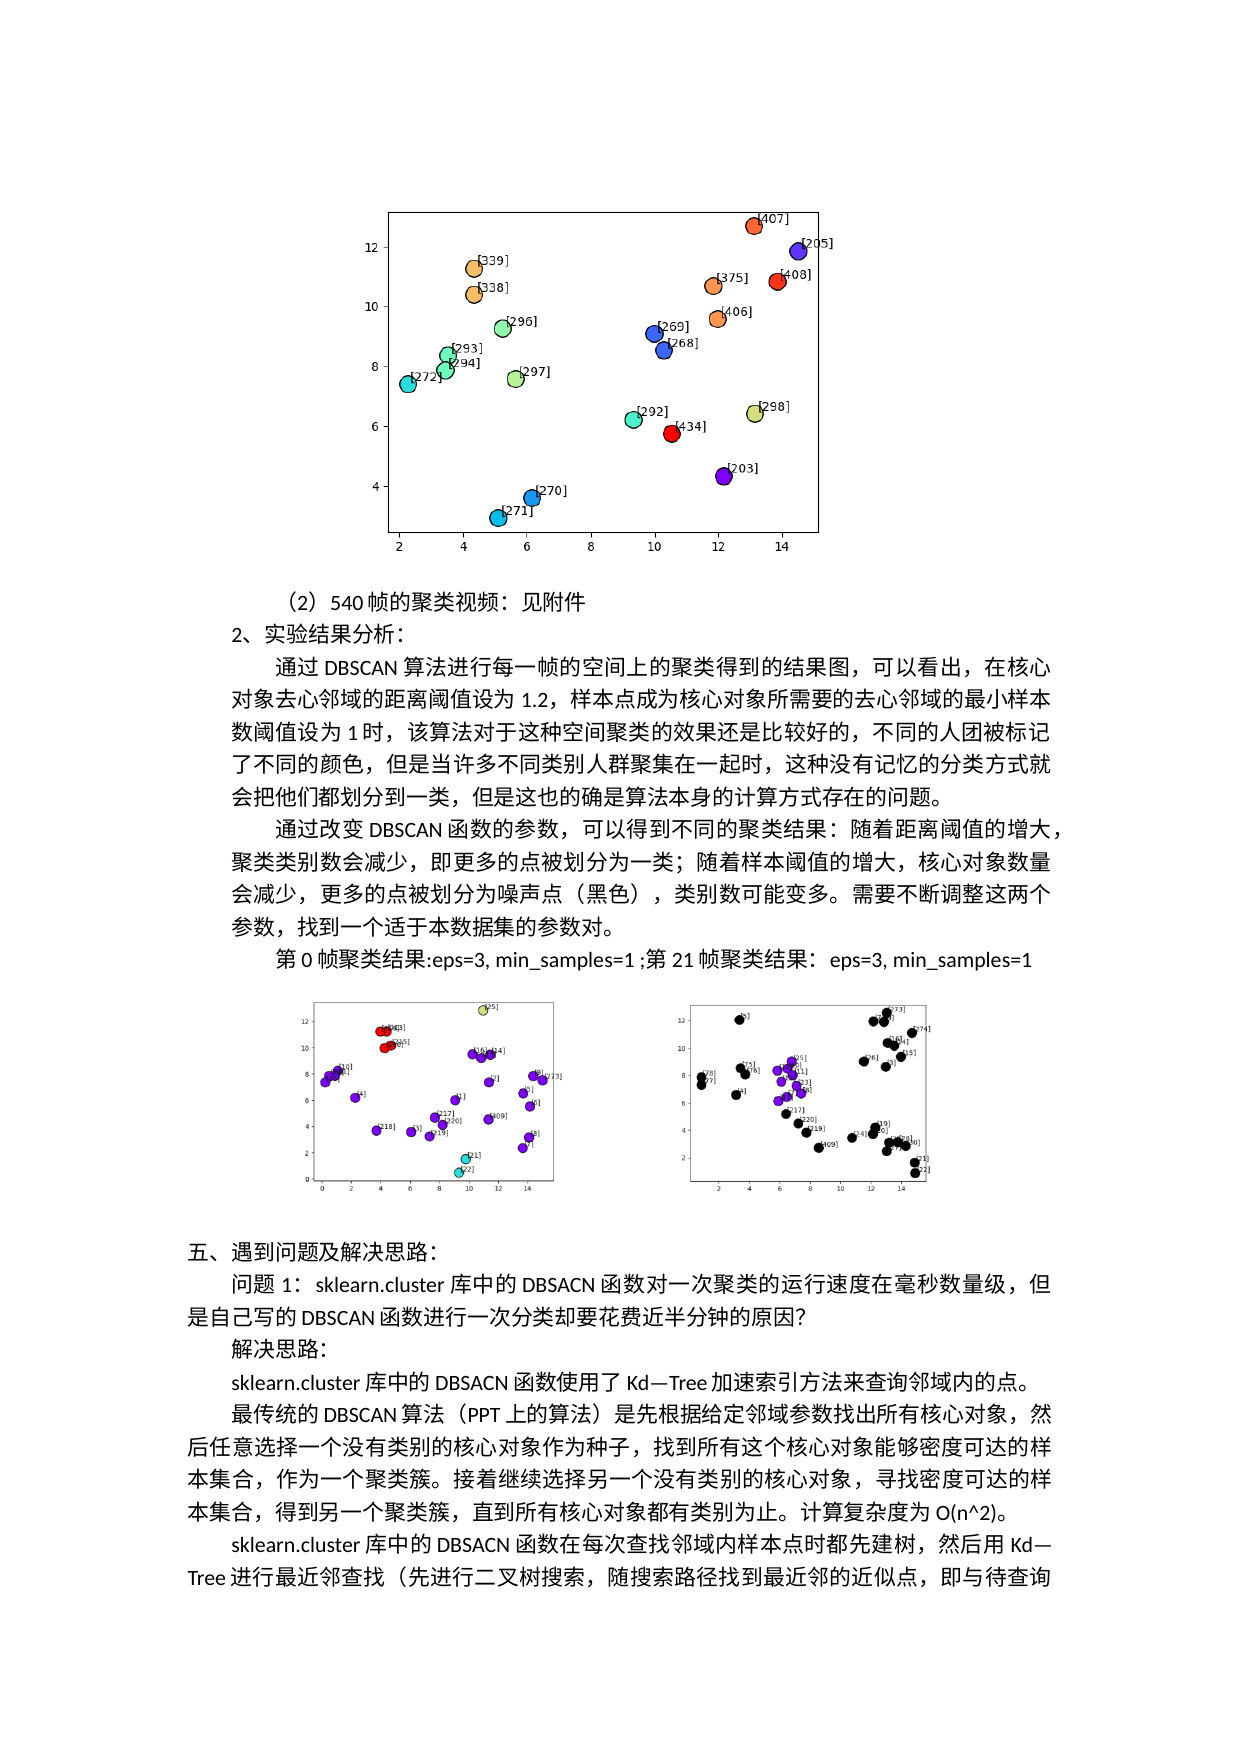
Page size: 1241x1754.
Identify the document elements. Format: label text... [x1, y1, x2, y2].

picture [652, 977, 956, 1206]
list 通过改变DBSCAN函数的参数，可以得到不同的聚类结果：随着距离阈值的增大，聚类类别数会减少，即更多的点被划分为一类；随着样本阈值的增大，核心对象数量会减少，更多的点被划分为噪声点（黑色），类别数可能变多。需要不断调整这两个参数，找到一个适于本数据集的参数对。 [231, 812, 1053, 942]
list 最传统的DBSCAN算法（PPT上的算法）是先根据给定邻域参数找出所有核心对象，然后任意选择一个没有类别的核心对象作为种子，找到所有这个核心对象能够密度可达的样本集合，作为一个聚类簇。接着继续选择另一个没有类别的核心对象，寻找密度可达的样本集合，得到另一个聚类簇，直到所有核心对象都有类别为止。计算复杂度为O(n^2)。 [187, 1397, 1053, 1527]
list 遇到问题及解决思路： [187, 1234, 1053, 1267]
list 解决思路： [187, 1332, 1053, 1364]
list 问题1：sklearn.cluster库中的DBSACN函数对一次聚类的运行速度在毫秒数量级，但是自己写的DBSCAN函数进行一次分类却要花费近半分钟的原因？ [187, 1267, 1053, 1332]
list 实验结果分析： [187, 617, 1053, 649]
picture [275, 974, 583, 1206]
list 通过DBSCAN算法进行每一帧的空间上的聚类得到的结果图，可以看出，在核心对象去心邻域的距离阈值设为1.2，样本点成为核心对象所需要的去心邻域的最小样本数阈值设为1时，该算法对于这种空间聚类的效果还是比较好的，不同的人团被标记了不同的颜色，但是当许多不同类别人群聚集在一起时，这种没有记忆的分类方式就会把他们都划分到一类，但是这也的确是算法本身的计算方式存在的问题。 [231, 649, 1053, 812]
list 540帧的聚类视频：见附件 [231, 584, 1053, 617]
list 第0帧聚类结果:eps=3, min_samples=1 ;第21帧聚类结果：eps=3, min_samples=1 [231, 942, 1053, 974]
picture [318, 162, 873, 578]
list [187, 1527, 1053, 1592]
list sklearn.cluster库中的DBSACN函数使用了Kd—Tree加速索引方法来查询邻域内的点。 [187, 1364, 1053, 1397]
